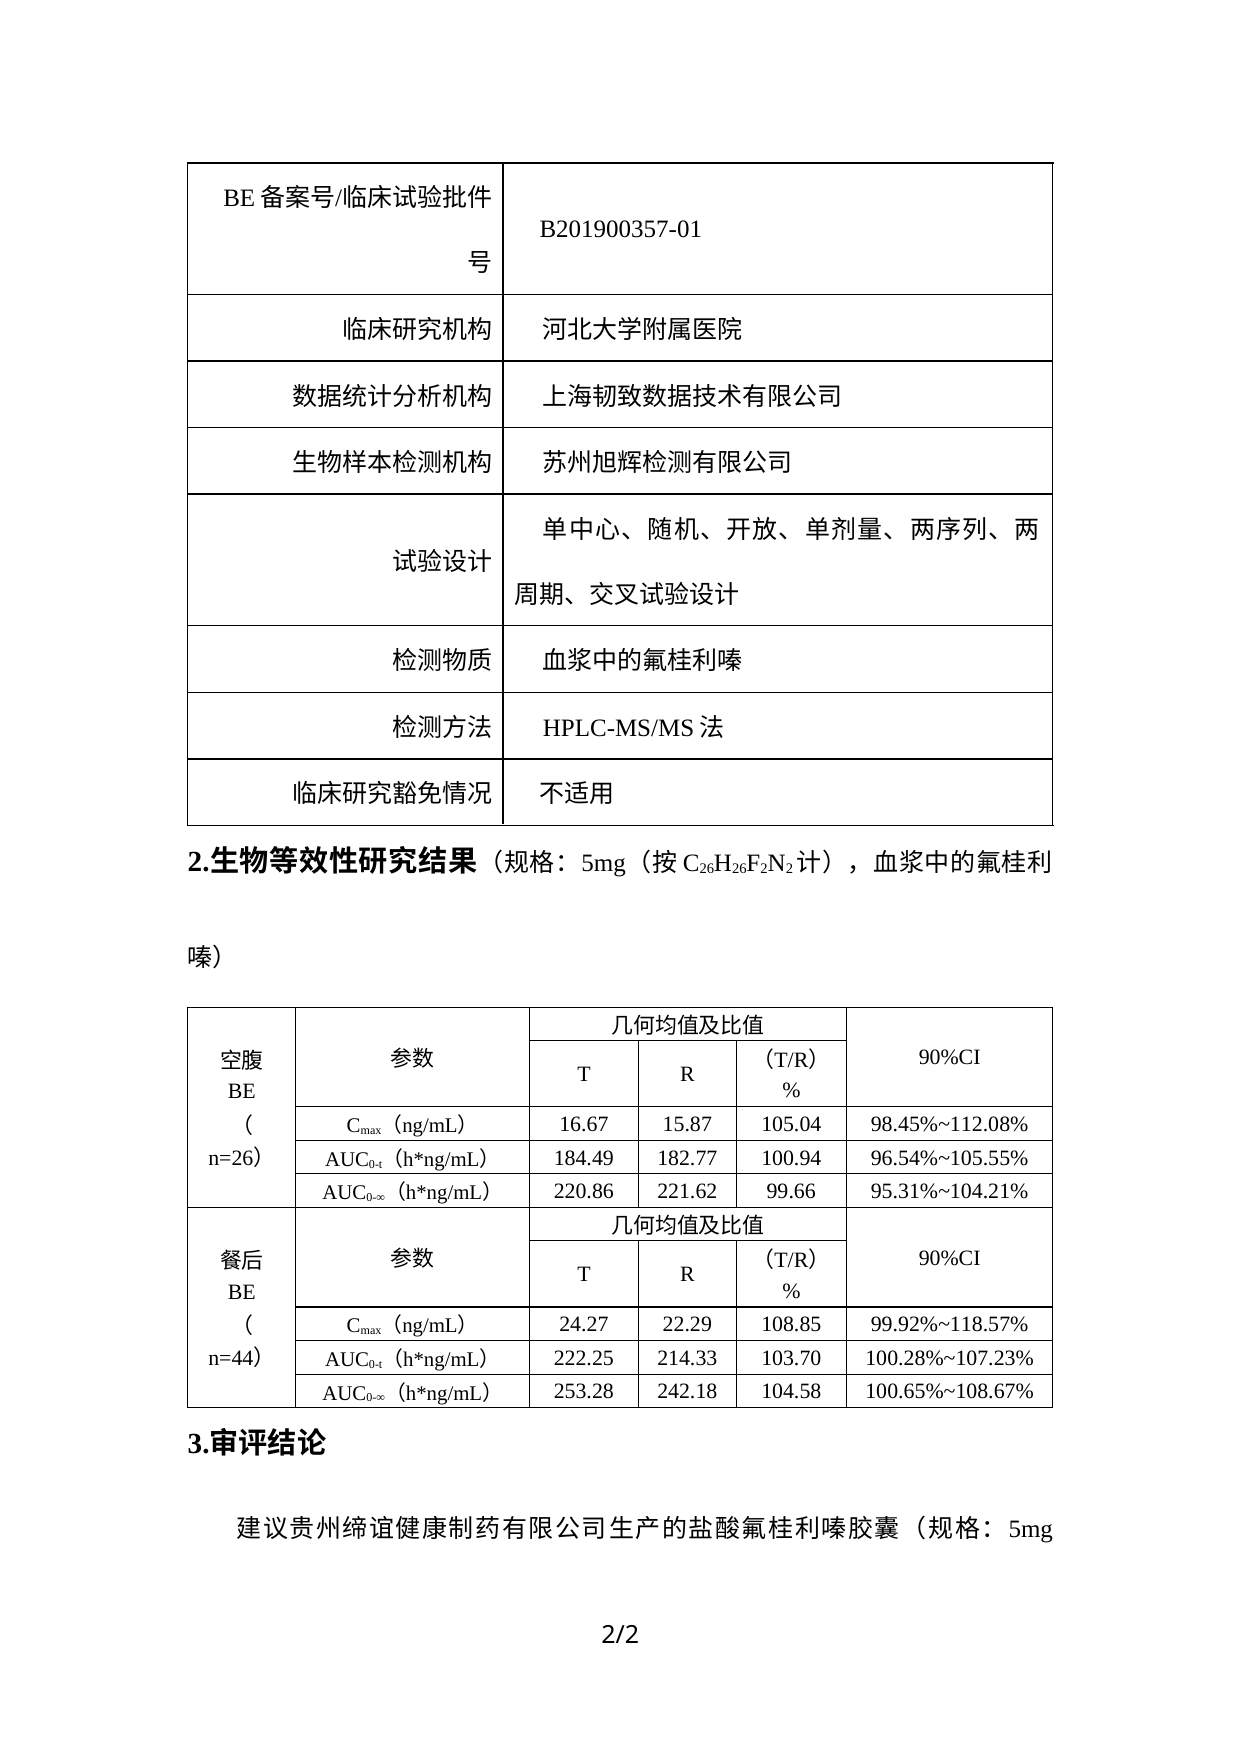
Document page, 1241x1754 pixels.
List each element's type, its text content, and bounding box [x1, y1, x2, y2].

table_cell R [639, 1241, 736, 1306]
table_cell 184.49 [530, 1141, 638, 1173]
table_cell （T/R）% [737, 1041, 846, 1106]
table_cell 数据统计分析机构 [188, 362, 502, 427]
table_cell 22.29 [639, 1308, 736, 1340]
table_cell 96.54%~105.55% [847, 1141, 1052, 1173]
table_cell HPLC-MS/MS法 [504, 693, 1052, 758]
table_cell 222.25 [530, 1341, 638, 1373]
table_cell 试验设计 [188, 495, 502, 625]
table_cell 103.70 [737, 1341, 846, 1373]
table_cell 几何均值及比值 [530, 1208, 846, 1240]
table_cell 182.77 [639, 1141, 736, 1173]
table_cell 95.31%~104.21% [847, 1174, 1052, 1207]
table_cell 108.85 [737, 1308, 846, 1340]
table_cell 221.62 [639, 1174, 736, 1207]
table_cell 上海韧致数据技术有限公司 [504, 362, 1052, 427]
table_cell 单中心、随机、开放、单剂量、两序列、两周期、交叉试验设计 [504, 495, 1052, 625]
table_cell 河北大学附属医院 [504, 295, 1052, 360]
table_cell Cmax（ng/mL） [296, 1107, 529, 1140]
table_cell 检测方法 [188, 693, 502, 758]
table_cell 生物样本检测机构 [188, 428, 502, 493]
table_cell 100.94 [737, 1141, 846, 1173]
table_cell AUC0-t（h*ng/mL） [296, 1341, 529, 1373]
table_cell 104.58 [737, 1375, 846, 1407]
table_cell 99.66 [737, 1174, 846, 1207]
table_cell R [639, 1041, 736, 1106]
table_header 90%CI [847, 1008, 1052, 1106]
table_cell 15.87 [639, 1107, 736, 1140]
table_cell 253.28 [530, 1375, 638, 1407]
table_cell T [530, 1241, 638, 1306]
text 3.审评结论 [187, 1408, 1053, 1473]
text 2.生物等效性研究结果（规格：5mg（按C26H26F2N2计），血浆中的氟桂利嗪） [187, 826, 1053, 988]
table_cell 血浆中的氟桂利嗪 [504, 626, 1052, 691]
table_header 空腹 BE （n=26） [188, 1008, 295, 1207]
table_cell 不适用 [504, 760, 1052, 824]
table_cell 24.27 [530, 1308, 638, 1340]
table_cell （T/R）% [737, 1241, 846, 1306]
table_cell 220.86 [530, 1174, 638, 1207]
table_cell 99.92%~118.57% [847, 1308, 1052, 1340]
table_cell 检测物质 [188, 626, 502, 691]
table_cell 214.33 [639, 1341, 736, 1373]
table_cell 100.65%~108.67% [847, 1375, 1052, 1407]
table_cell 105.04 [737, 1107, 846, 1140]
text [187, 1494, 1053, 1559]
table_header 参数 [296, 1008, 529, 1106]
table_cell AUC0-∞（h*ng/mL） [296, 1375, 529, 1407]
table_header 几何均值及比值 [530, 1008, 846, 1040]
table_cell 临床研究豁免情况 [188, 760, 502, 824]
table_cell 16.67 [530, 1107, 638, 1140]
table_cell B201900357-01 [504, 164, 1052, 293]
table_cell 242.18 [639, 1375, 736, 1407]
table_cell 苏州旭辉检测有限公司 [504, 428, 1052, 493]
table_cell 餐后 BE （n=44） [188, 1208, 295, 1407]
table_cell AUC0-∞（h*ng/mL） [296, 1174, 529, 1207]
table_cell AUC0-t（h*ng/mL） [296, 1141, 529, 1173]
table_cell BE备案号/临床试验批件号 [188, 164, 502, 293]
table_cell 90%CI [847, 1208, 1052, 1306]
table_cell 100.28%~107.23% [847, 1341, 1052, 1373]
table_cell 参数 [296, 1208, 529, 1306]
table_cell T [530, 1041, 638, 1106]
table_cell 临床研究机构 [188, 295, 502, 360]
table_cell 98.45%~112.08% [847, 1107, 1052, 1140]
table_cell Cmax（ng/mL） [296, 1308, 529, 1340]
